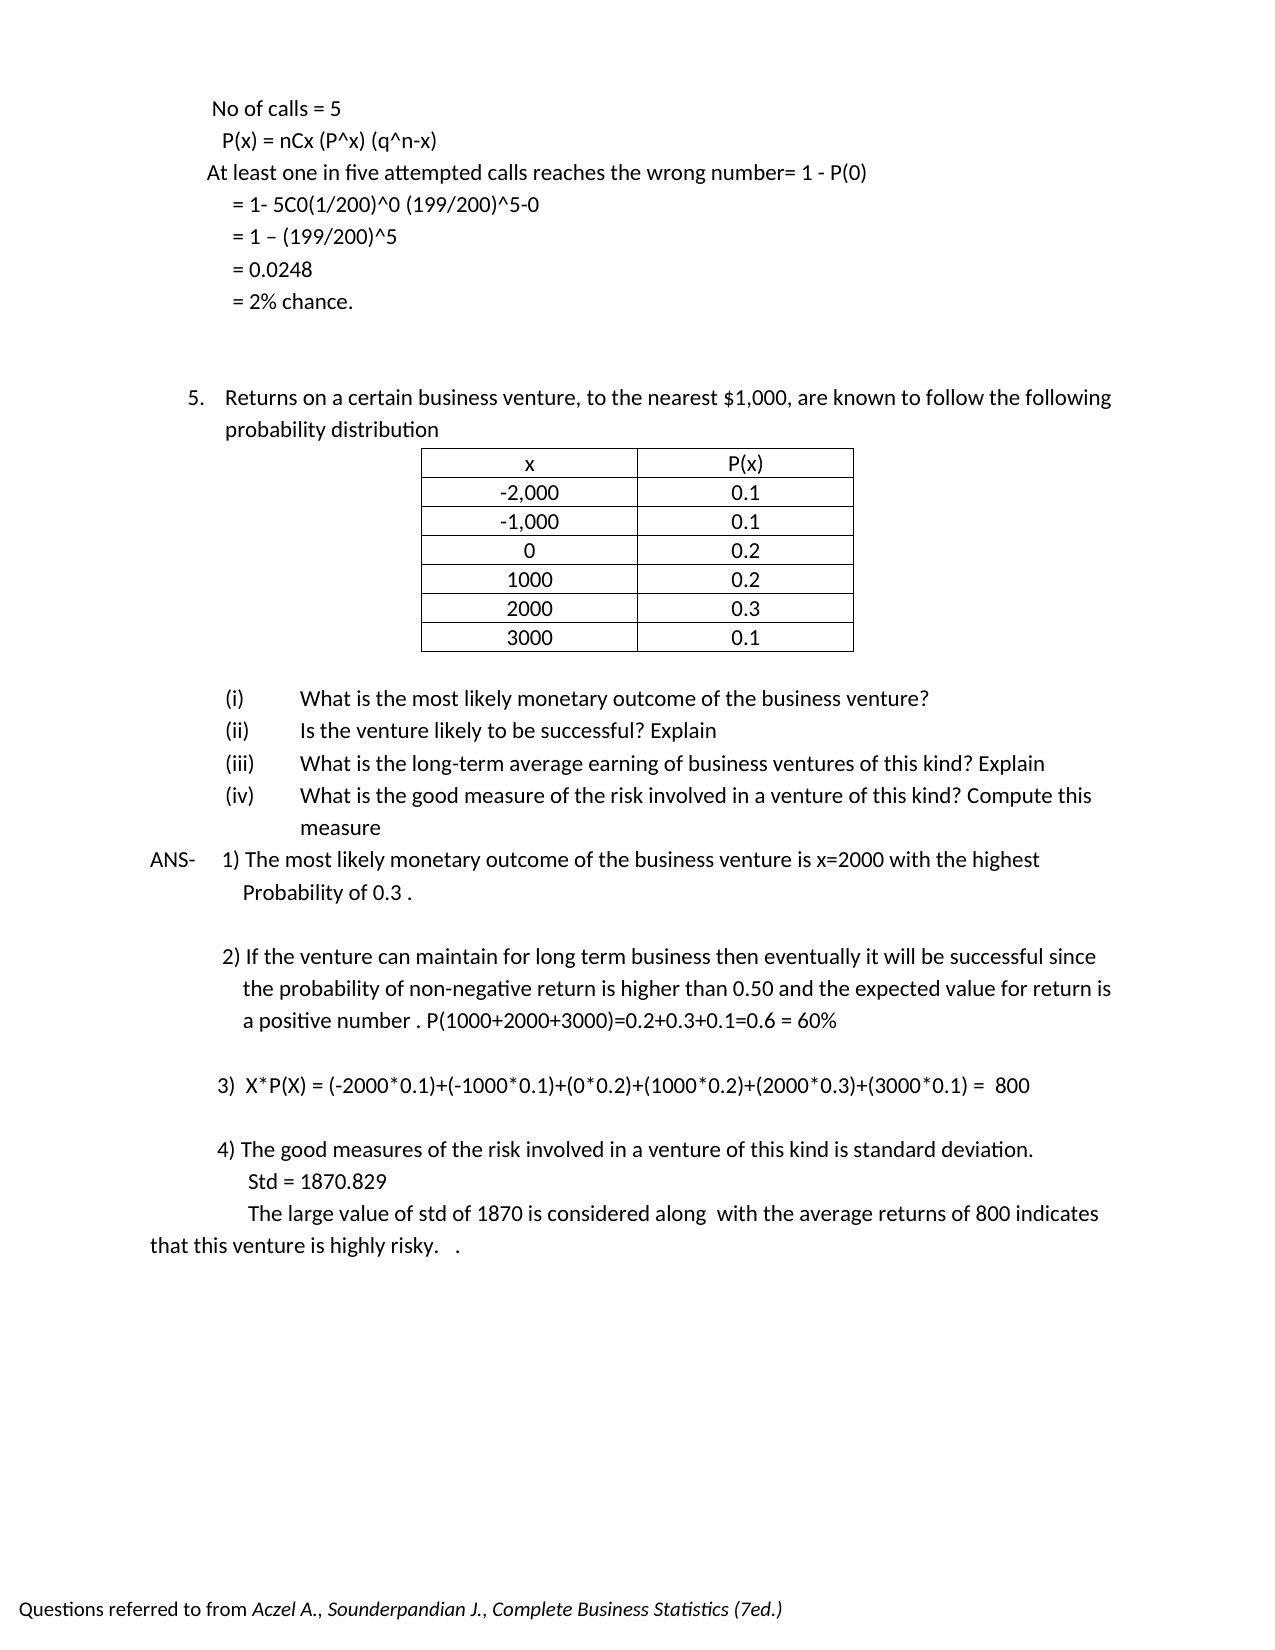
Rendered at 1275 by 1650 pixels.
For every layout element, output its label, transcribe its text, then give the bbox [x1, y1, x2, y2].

list What is the long-term average earning of business ventures of this kind? Explain [225, 749, 1125, 777]
table_cell 0.1 [638, 623, 853, 651]
list What is the most likely monetary outcome of the business venture? [225, 684, 1125, 712]
table_cell 1000 [422, 565, 637, 593]
table_cell -1,000 [422, 507, 637, 535]
table_cell 0.3 [638, 594, 853, 622]
table_cell 2000 [422, 594, 637, 622]
text No of calls = 5 [150, 94, 1125, 122]
table_cell -2,000 [422, 478, 637, 506]
text 4) The good measures of the risk involved in a venture of this kind is standard deviation. [150, 1135, 1125, 1163]
table_cell 0.1 [638, 507, 853, 535]
list What is the good measure of the risk involved in a venture of this kind? Compute this measure [225, 781, 1125, 841]
table_cell 0 [422, 536, 637, 564]
list Is the venture likely to be successful? Explain [225, 717, 1125, 745]
table_cell 3000 [422, 623, 637, 651]
text P(x) = nCx (P^x) (q^n-x) [150, 126, 1125, 154]
table_cell 0.1 [638, 478, 853, 506]
list Returns on a certain business venture, to the nearest $1,000, are known to follow the following probability distribution [187, 383, 1125, 444]
text Probability of 0.3 . [150, 878, 1125, 906]
text = 2% chance. [150, 287, 1125, 315]
table_header P(x) [638, 449, 853, 477]
table_header x [422, 449, 637, 477]
text The large value of std of 1870 is considered along with the average returns of 800 indicates that this venture is highly risky. . [150, 1199, 1125, 1260]
text ANS- 1) The most likely monetary outcome of the business venture is x=2000 with the highest [150, 845, 1125, 873]
text 2) If the venture can maintain for long term business then eventually it will be successful since [150, 942, 1125, 970]
table_cell 0.2 [638, 536, 853, 564]
text 3) X*P(X) = (-2000*0.1)+(-1000*0.1)+(0*0.2)+(1000*0.2)+(2000*0.3)+(3000*0.1) = 800 [150, 1071, 1125, 1099]
text At least one in five attempted calls reaches the wrong number= 1 - P(0) [150, 158, 1125, 186]
text = 0.0248 [150, 255, 1125, 283]
text = 1 – (199/200)^5 [150, 222, 1125, 251]
text = 1- 5C0(1/200)^0 (199/200)^5-0 [150, 190, 1125, 218]
text Std = 1870.829 [150, 1167, 1125, 1195]
text the probability of non-negative return is higher than 0.50 and the expected value for return is [150, 974, 1125, 1002]
text a positive number . P(1000+2000+3000)=0.2+0.3+0.1=0.6 = 60% [150, 1006, 1125, 1034]
table_cell 0.2 [638, 565, 853, 593]
